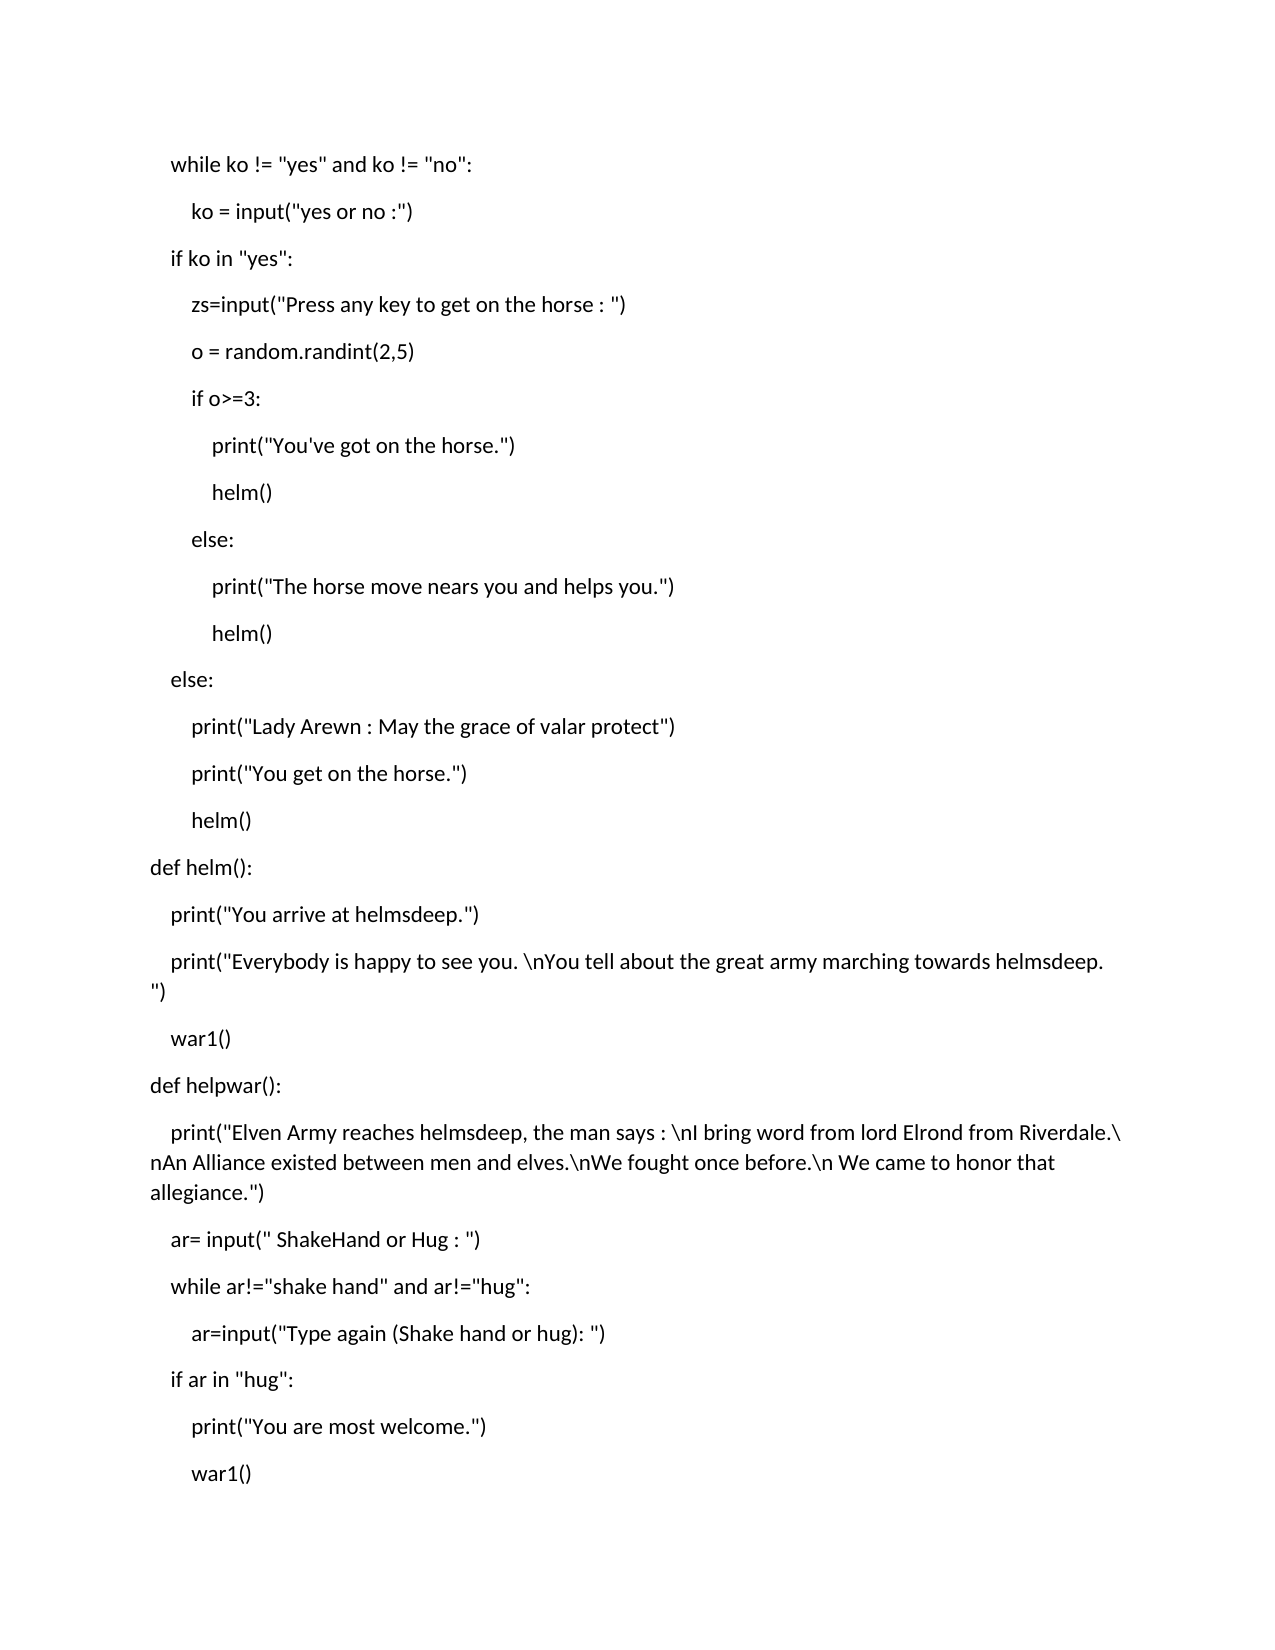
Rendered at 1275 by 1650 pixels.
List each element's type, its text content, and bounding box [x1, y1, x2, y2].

text print("Elven Army reaches helmsdeep, the man says : \nI bring word from lord Elrond from Riverdale.\nAn Alliance existed between men and elves.\nWe fought once before.\n We came to honor that allegiance.") [150, 1118, 1125, 1206]
text if ar in "hug": [150, 1366, 1125, 1394]
text ko = input("yes or no :") [150, 197, 1125, 225]
text while ar!="shake hand" and ar!="hug": [150, 1272, 1125, 1300]
text print("You are most welcome.") [150, 1412, 1125, 1441]
text helm() [150, 619, 1125, 647]
text if ko in "yes": [150, 244, 1125, 272]
text o = random.randint(2,5) [150, 337, 1125, 366]
text else: [150, 666, 1125, 694]
text print("You get on the horse.") [150, 759, 1125, 787]
text helm() [150, 478, 1125, 506]
text def helpwar(): [150, 1071, 1125, 1099]
text helm() [150, 806, 1125, 834]
text print("The horse move nears you and helps you.") [150, 572, 1125, 600]
text ar= input(" ShakeHand or Hug : ") [150, 1225, 1125, 1253]
text def helm(): [150, 853, 1125, 881]
text war1() [150, 1024, 1125, 1052]
text print("Everybody is happy to see you. \nYou tell about the great army marching towards helmsdeep. ") [150, 947, 1125, 1005]
text print("You've got on the horse.") [150, 431, 1125, 459]
text ar=input("Type again (Shake hand or hug): ") [150, 1319, 1125, 1347]
text if o>=3: [150, 384, 1125, 412]
text while ko != "yes" and ko != "no": [150, 150, 1125, 178]
text zs=input("Press any key to get on the horse : ") [150, 291, 1125, 319]
text print("You arrive at helmsdeep.") [150, 900, 1125, 928]
text print("Lady Arewn : May the grace of valar protect") [150, 712, 1125, 741]
text war1() [150, 1459, 1125, 1487]
text else: [150, 525, 1125, 553]
